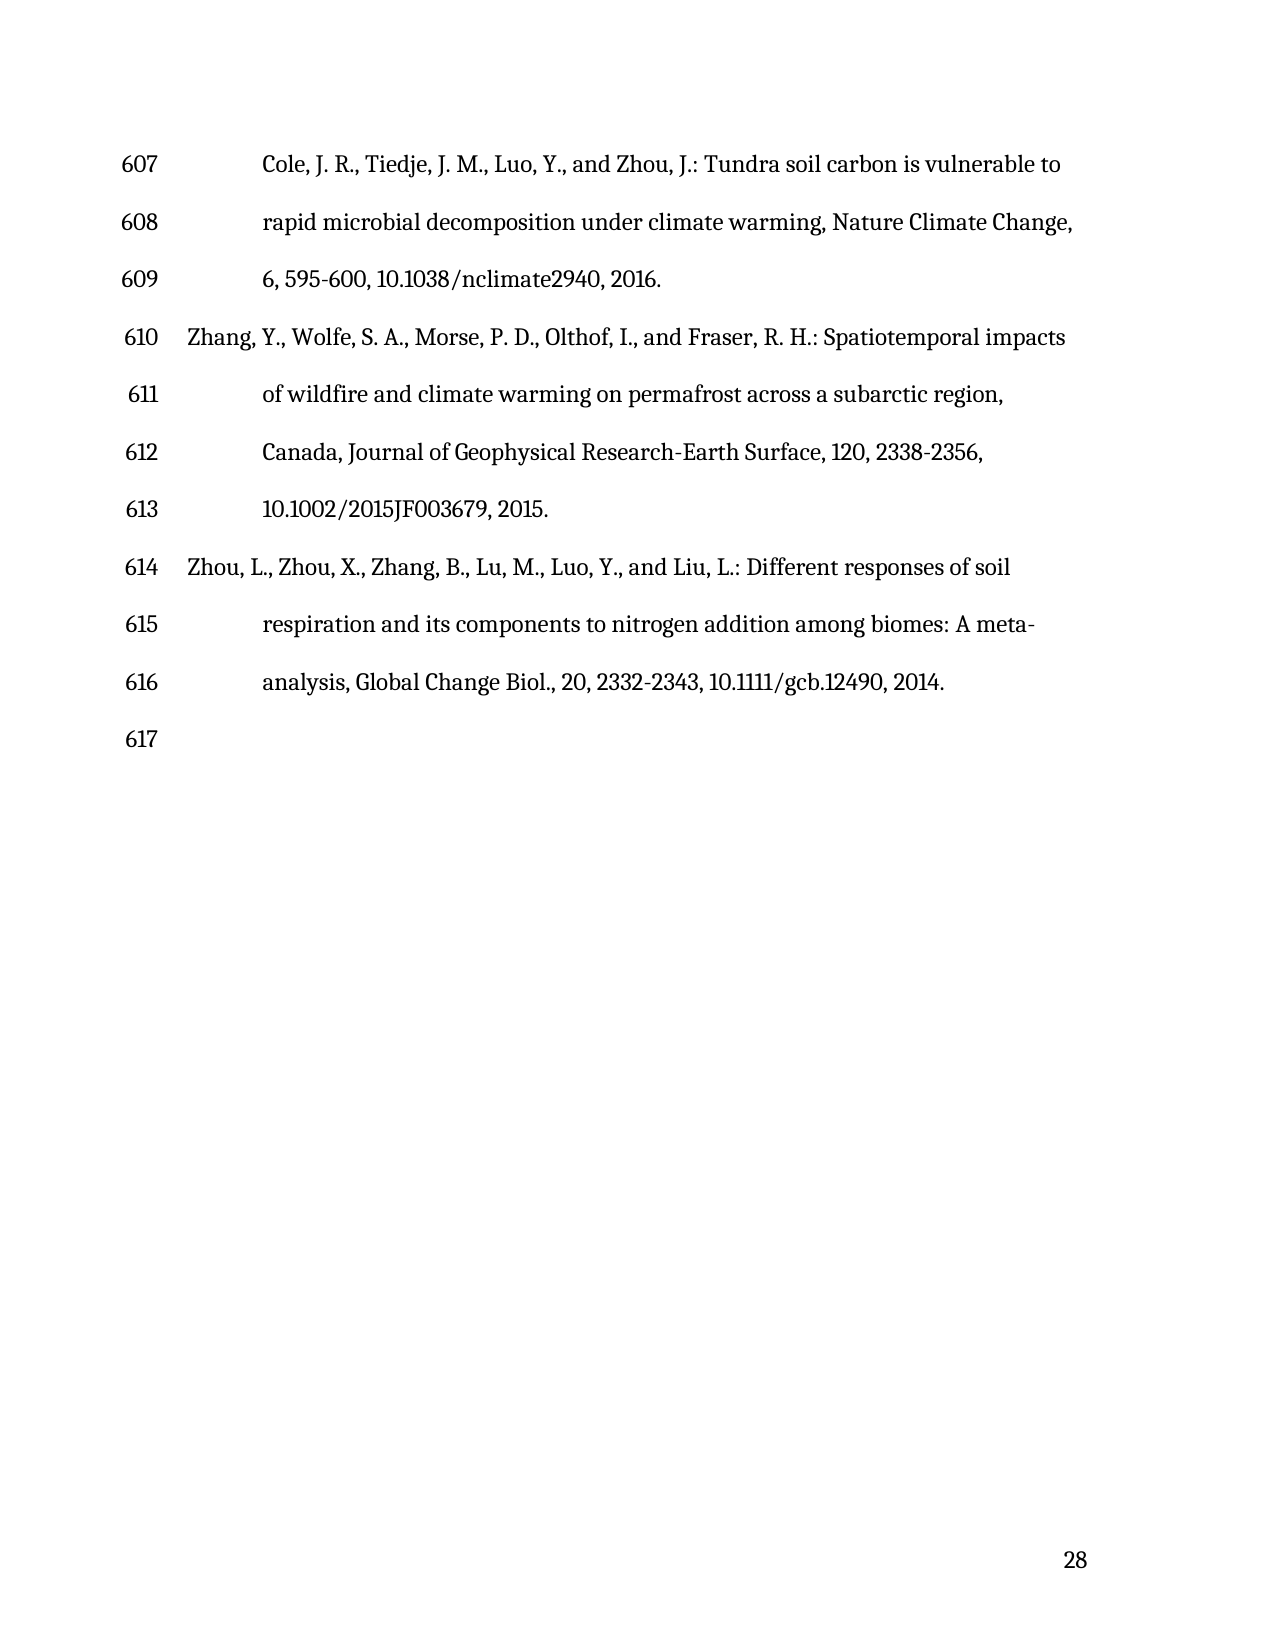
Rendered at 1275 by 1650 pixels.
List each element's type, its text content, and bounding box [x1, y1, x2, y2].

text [187, 150, 1087, 294]
text Zhang, Y., Wolfe, S. A., Morse, P. D., Olthof, I., and Fraser, R. H.: Spatiotemporal impacts of wildfire and climate warming on permafrost across a subarctic region, Canada, Journal of Geophysical Research-Earth Surface, 120, 2338-2356, 10.1002/2015JF003679, 2015. [187, 322, 1087, 524]
text Zhou, L., Zhou, X., Zhang, B., Lu, M., Luo, Y., and Liu, L.: Different responses of soil respiration and its components to nitrogen addition among biomes: A meta-analysis, Global Change Biol., 20, 2332-2343, 10.1111/gcb.12490, 2014. [187, 552, 1087, 696]
